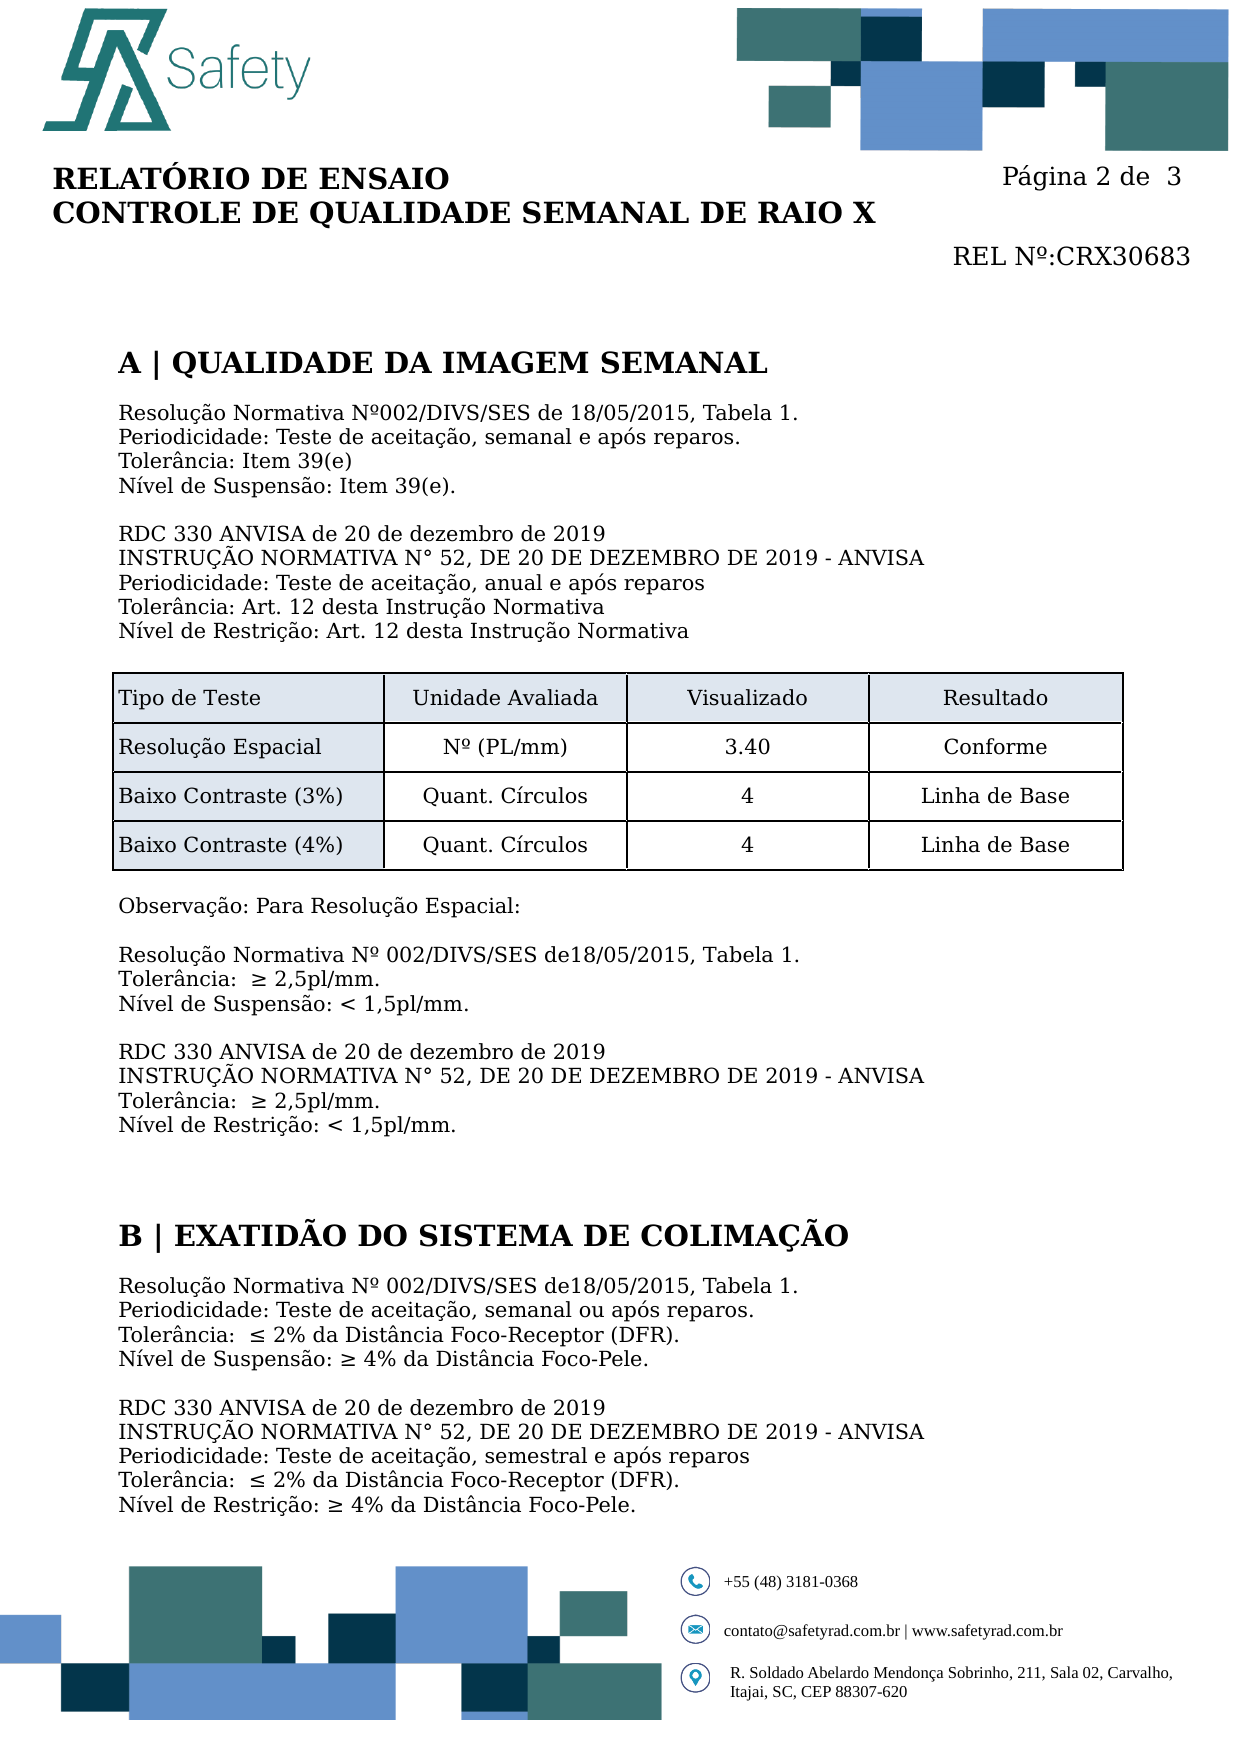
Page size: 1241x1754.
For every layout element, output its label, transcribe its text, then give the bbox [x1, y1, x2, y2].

text B | EXATIDÃO DO SISTEMA DE COLIMAÇÃO [118, 1219, 1122, 1253]
text Tolerância: Art. 12 desta Instrução Normativa [118, 595, 1122, 619]
text INSTRUÇÃO NORMATIVA N° 52, DE 20 DE DEZEMBRO DE 2019 - ANVISA [118, 546, 1122, 571]
text Tolerância: Item 39(e) [118, 449, 1122, 474]
text RDC 330 ANVISA de 20 de dezembro de 2019 [118, 1396, 1226, 1420]
text Nível de Suspensão: Item 39(e). [118, 474, 1122, 498]
text Nível de Suspensão: ≥ 4% da Distância Foco-Pele. [118, 1347, 1226, 1371]
picture [736, 8, 1229, 151]
text RDC 330 ANVISA de 20 de dezembro de 2019 [118, 522, 1226, 546]
table_cell Baixo Contraste (3%) [114, 773, 383, 820]
text INSTRUÇÃO NORMATIVA N° 52, DE 20 DE DEZEMBRO DE 2019 - ANVISA [118, 1420, 1122, 1444]
text Nível de Restrição: ≥ 4% da Distância Foco-Pele. [118, 1493, 1226, 1517]
picture [42, 8, 311, 131]
picture [680, 1614, 710, 1644]
text Periodicidade: Teste de aceitação, semanal ou após reparos. [118, 1298, 1226, 1323]
table_cell Linha de Base [868, 820, 1122, 869]
text Periodicidade: Teste de aceitação, semanal e após reparos. [118, 425, 1122, 449]
picture [0, 1566, 662, 1720]
table_header Unidade Avaliada [384, 674, 627, 721]
table_cell Conforme [870, 721, 1122, 771]
table_cell Quant. Círculos [385, 773, 626, 820]
table_cell 4 [628, 773, 868, 820]
text Nível de Restrição: < 1,5pl/mm. [118, 1113, 1226, 1137]
text A | QUALIDADE DA IMAGEM SEMANAL [118, 346, 1122, 380]
picture [680, 1663, 710, 1693]
text Periodicidade: Teste de aceitação, anual e após reparos [118, 571, 1122, 595]
text Periodicidade: Teste de aceitação, semestral e após reparos [118, 1444, 1122, 1468]
table_cell Linha de Base [870, 771, 1122, 820]
text Observação: Para Resolução Espacial: [118, 894, 1228, 919]
text Nível de Restrição: Art. 12 desta Instrução Normativa [118, 619, 1122, 643]
text Tolerância: ≥ 2,5pl/mm. [118, 967, 1226, 992]
table_header Resultado [868, 674, 1122, 721]
table_cell Resolução Espacial [114, 724, 383, 771]
text Resolução Normativa Nº 002/DIVS/SES de18/05/2015, Tabela 1. [118, 1274, 1226, 1298]
text INSTRUÇÃO NORMATIVA N° 52, DE 20 DE DEZEMBRO DE 2019 - ANVISA [118, 1064, 1122, 1089]
picture [680, 1566, 710, 1596]
text RDC 330 ANVISA de 20 de dezembro de 2019 [118, 1040, 1226, 1064]
table_header Visualizado [627, 674, 868, 721]
table_header Tipo de Teste [114, 674, 384, 721]
text Tolerância: ≤ 2% da Distância Foco-Receptor (DFR). [118, 1323, 1226, 1347]
table_cell 3.40 [628, 724, 868, 771]
table_cell Baixo Contraste (4%) [114, 822, 384, 869]
text Resolução Normativa Nº 002/DIVS/SES de18/05/2015, Tabela 1. [118, 943, 1226, 967]
table_cell Nº (PL/mm) [385, 724, 626, 771]
text Tolerância: ≥ 2,5pl/mm. [118, 1089, 1226, 1113]
text Resolução Normativa Nº002/DIVS/SES de 18/05/2015, Tabela 1. [118, 401, 1122, 425]
table_cell 4 [627, 822, 868, 869]
table_cell Quant. Círculos [384, 822, 627, 869]
text Tolerância: ≤ 2% da Distância Foco-Receptor (DFR). [118, 1468, 1226, 1493]
text Nível de Suspensão: < 1,5pl/mm. [118, 992, 1226, 1016]
